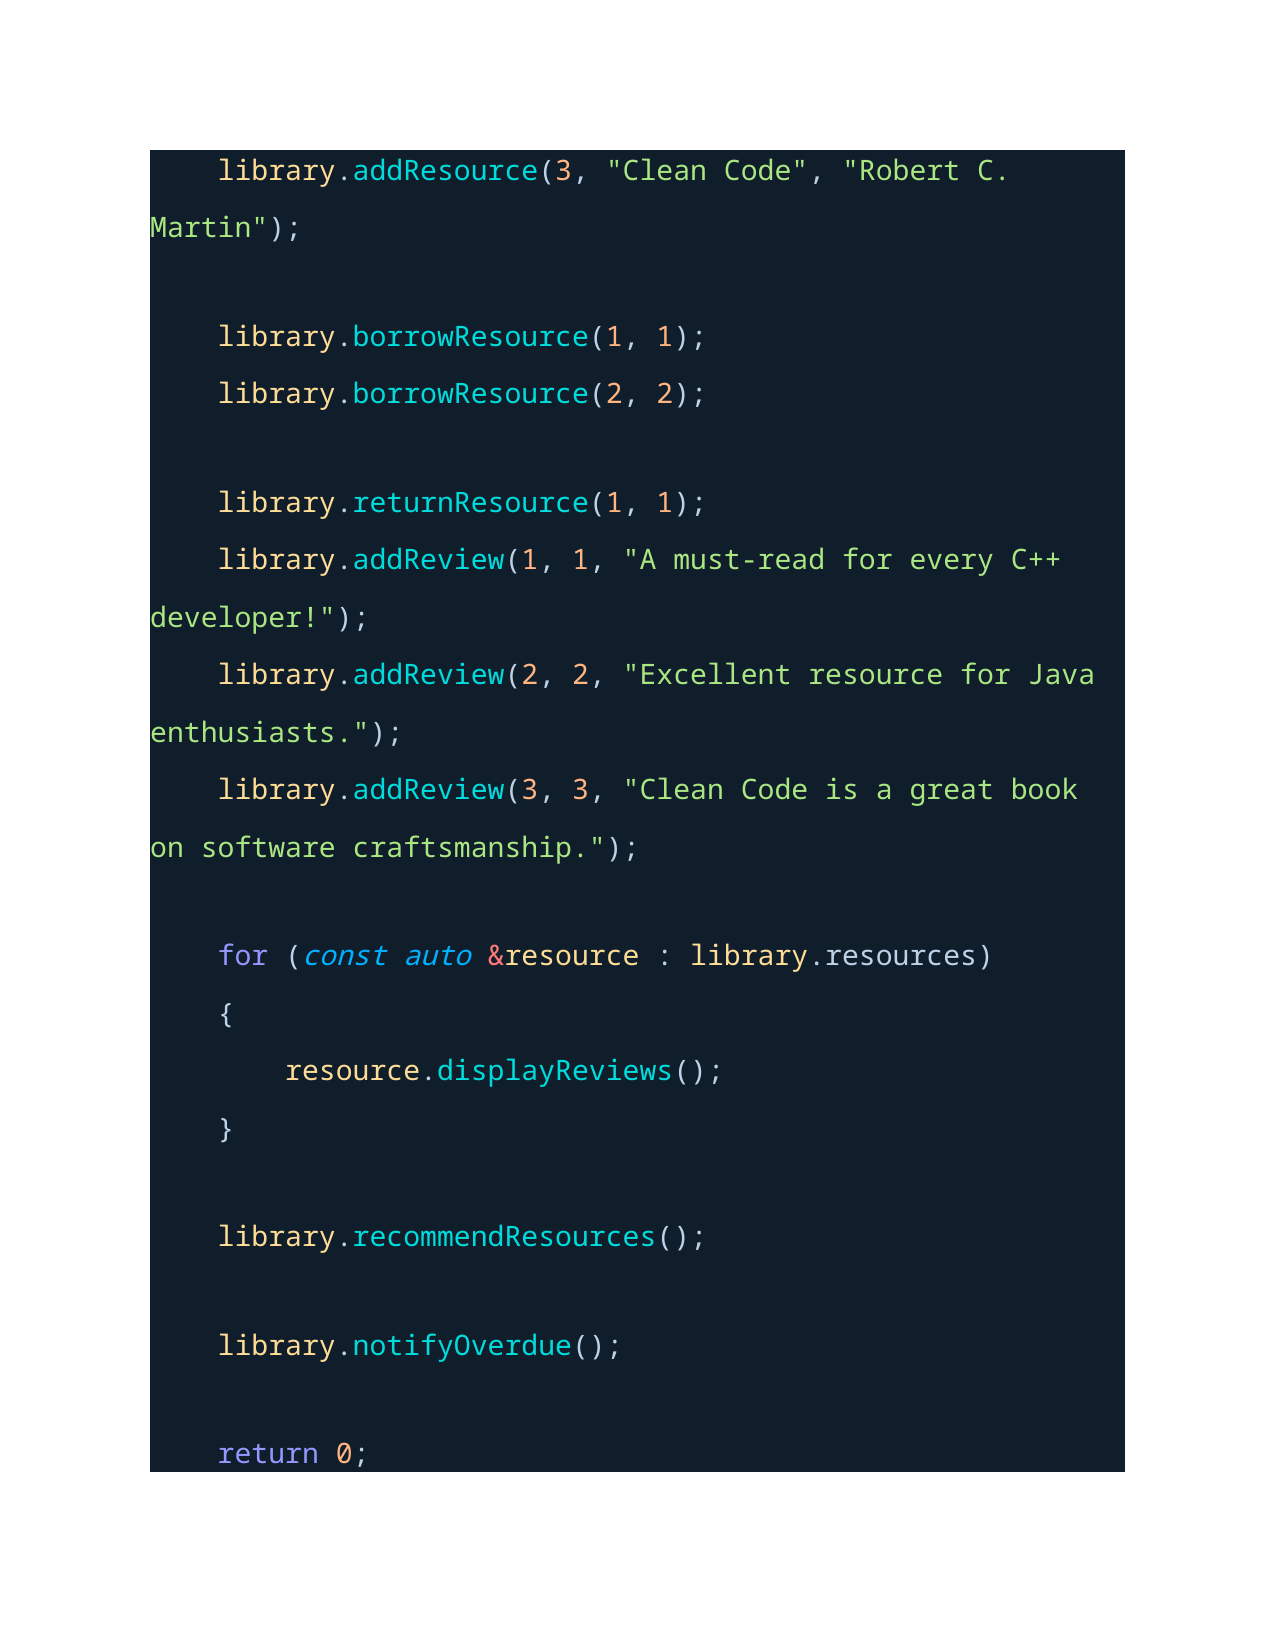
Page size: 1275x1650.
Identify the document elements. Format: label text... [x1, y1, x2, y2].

text library.addReview(2, 2, "Excellent resource for Java enthusiasts."); [150, 654, 1125, 750]
text library.borrowResource(2, 2); [150, 373, 1125, 412]
text library.recommendResources(); [150, 1217, 1125, 1255]
text library.returnResource(1, 1); [150, 482, 1125, 520]
text library.addReview(1, 1, "A must-read for every C++ developer!"); [150, 539, 1125, 635]
text { [150, 993, 1125, 1031]
text return 0; [150, 1434, 1125, 1472]
text library.addResource(3, "Clean Code", "Robert C. Martin"); [150, 150, 1125, 246]
text library.addReview(3, 3, "Clean Code is a great book on software craftsmanship."); [150, 769, 1125, 865]
text } [150, 1108, 1125, 1146]
text library.borrowResource(1, 1); [150, 316, 1125, 354]
text for (const auto &resource : library.resources) [150, 936, 1125, 974]
text library.notifyOverdue(); [150, 1325, 1125, 1363]
text resource.displayReviews(); [150, 1051, 1125, 1089]
